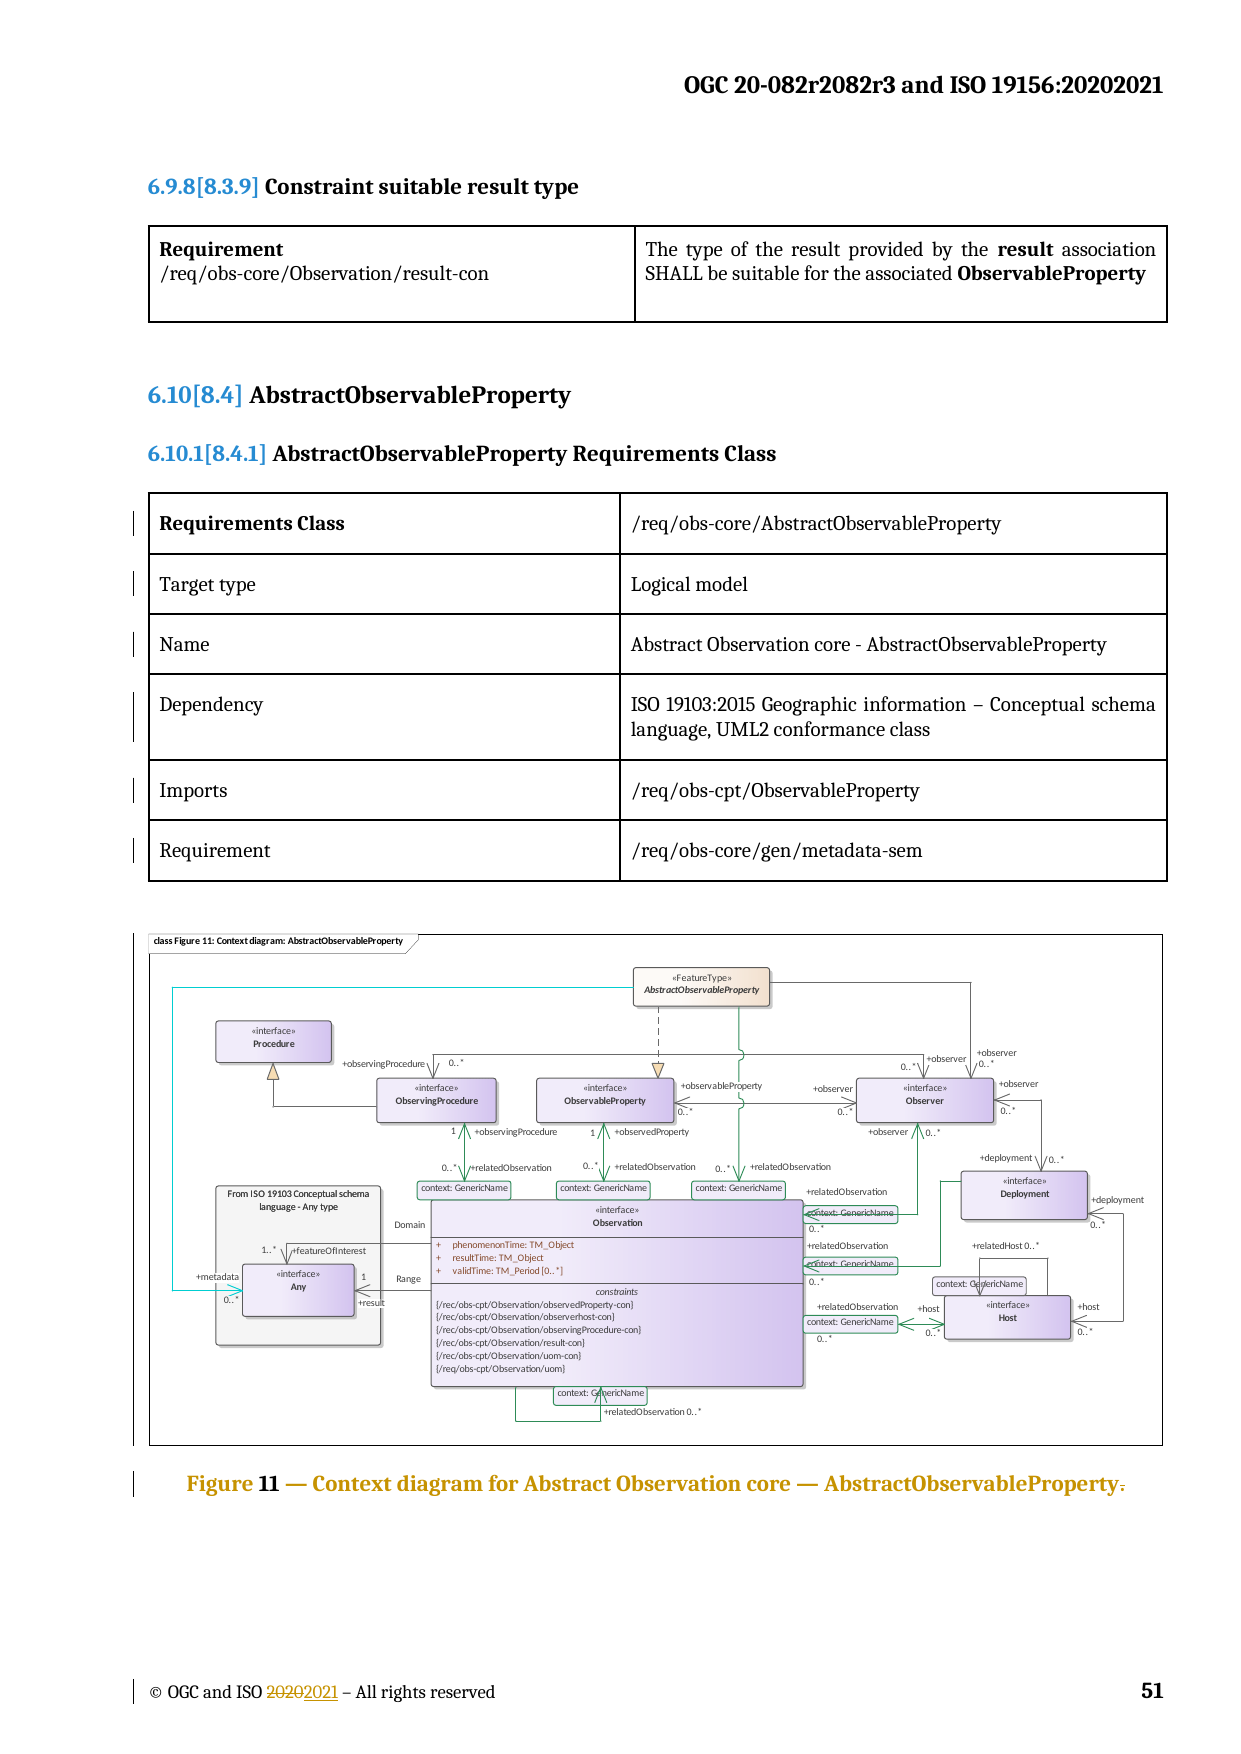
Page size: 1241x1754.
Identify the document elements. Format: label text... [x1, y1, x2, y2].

table_cell Imports [150, 761, 619, 819]
table_cell Abstract Observation core - AbstractObservableProperty [621, 615, 1166, 673]
subtitle Constraint suitable result type [148, 174, 1163, 200]
table_header Requirements Class [150, 494, 619, 552]
table_cell Requirement [150, 821, 619, 879]
table_cell Logical model [621, 555, 1166, 613]
table_cell ISO 19103:2015 Geographic information – Conceptual schema language, UML2 conformance class [621, 675, 1166, 759]
table_cell Target type [150, 555, 619, 613]
text Figure 11 — Context diagram for Abstract Observation core — AbstractObservableProperty [148, 1471, 1163, 1497]
subtitle AbstractObservableProperty Requirements Class [148, 441, 1163, 467]
table_cell Name [150, 615, 619, 673]
table_cell Dependency [150, 675, 619, 759]
table_header Requirement /req/obs-core/Observation/result-con [150, 227, 634, 321]
table_cell /req/obs-core/gen/metadata-sem [621, 821, 1166, 879]
table_header The type of the result provided by the result association SHALL be suitable for the associated ObservableProperty [636, 227, 1166, 321]
subtitle AbstractObservableProperty [148, 381, 1163, 409]
table_header /req/obs-core/AbstractObservableProperty [621, 494, 1166, 552]
table_cell /req/obs-cpt/ObservableProperty [621, 761, 1166, 819]
